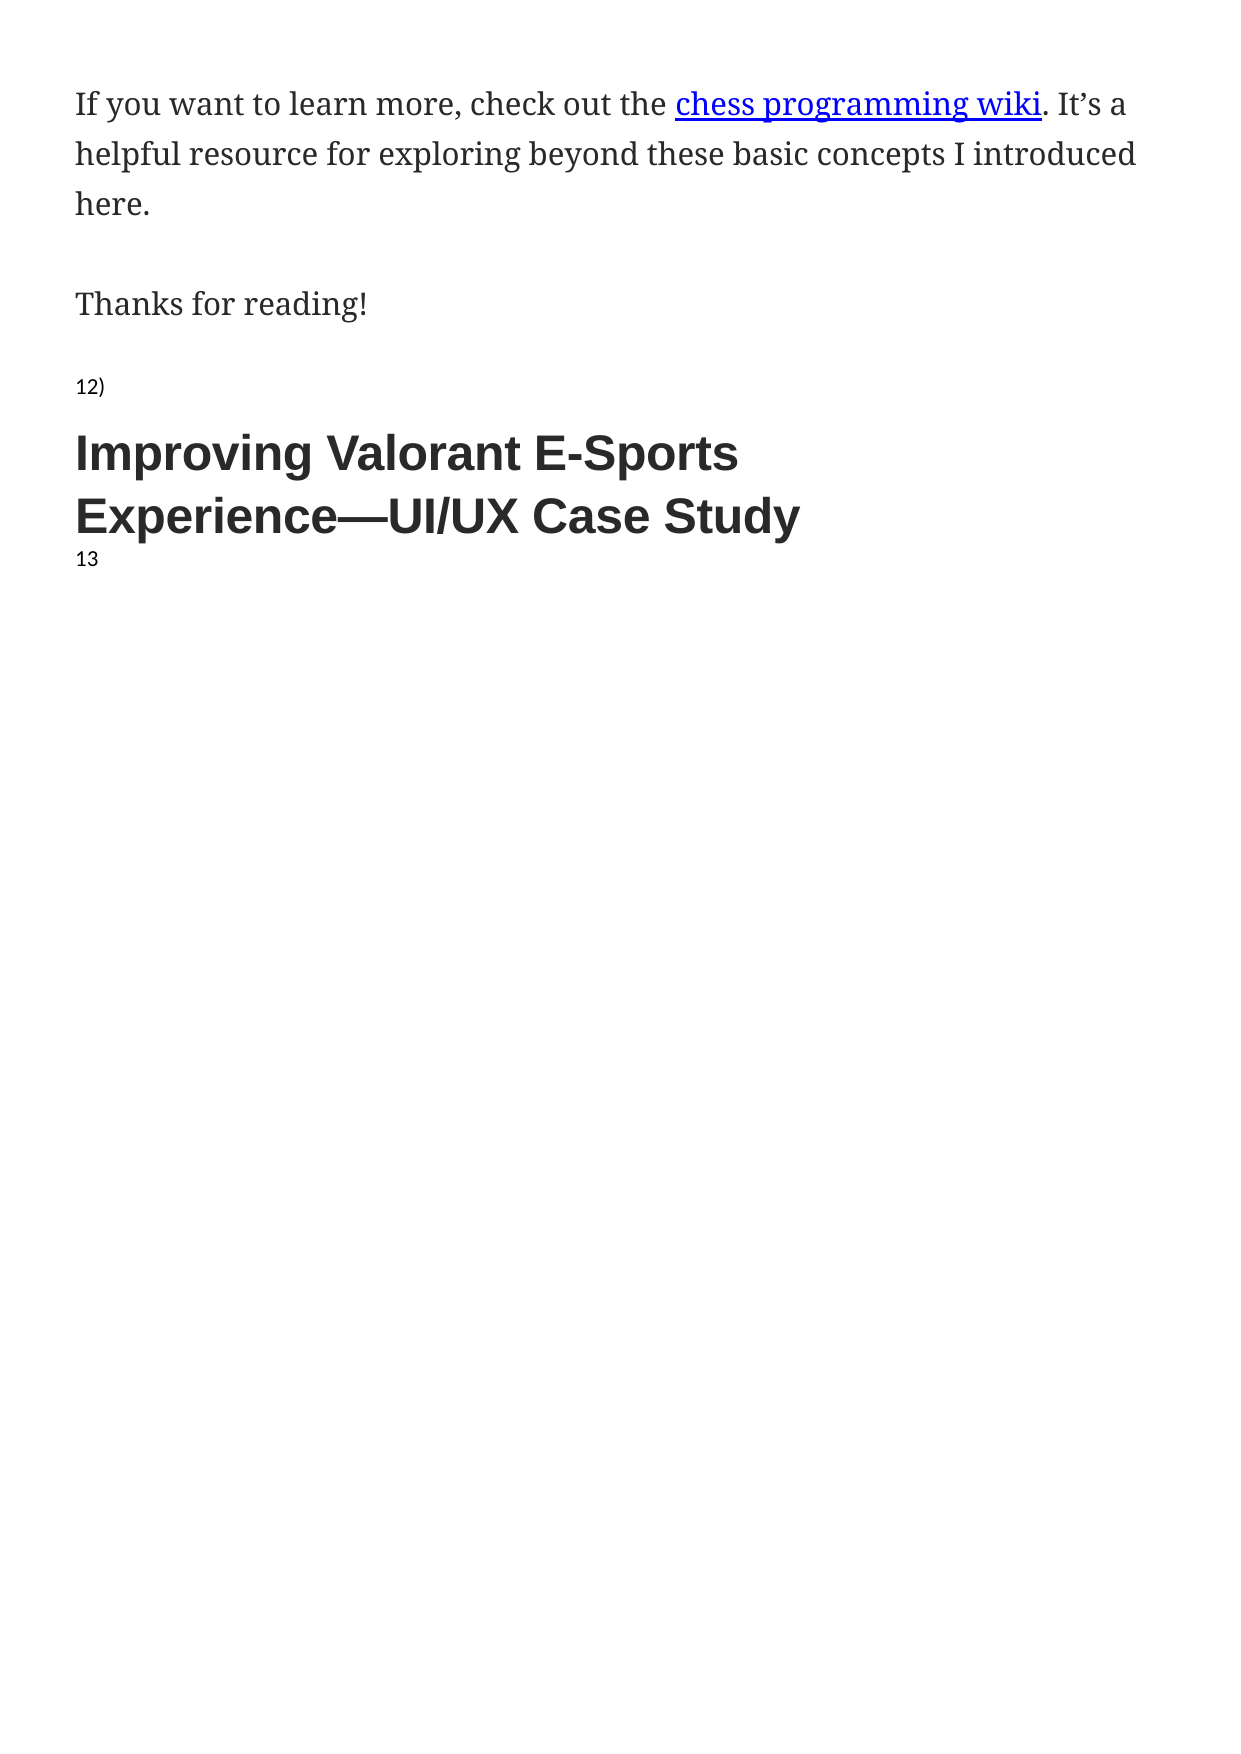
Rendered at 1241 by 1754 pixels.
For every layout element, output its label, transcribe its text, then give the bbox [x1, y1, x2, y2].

text 12) [75, 372, 1165, 400]
subtitle Improving Valorant E-Sports Experience—UI/UX Case Study [75, 419, 1165, 544]
text 13 [75, 544, 1165, 572]
text If you want to learn more, check out the chess programming wiki. It’s a helpful resource for exploring beyond these basic concepts I introduced here. [75, 75, 1165, 225]
text Thanks for reading! [75, 275, 1165, 325]
